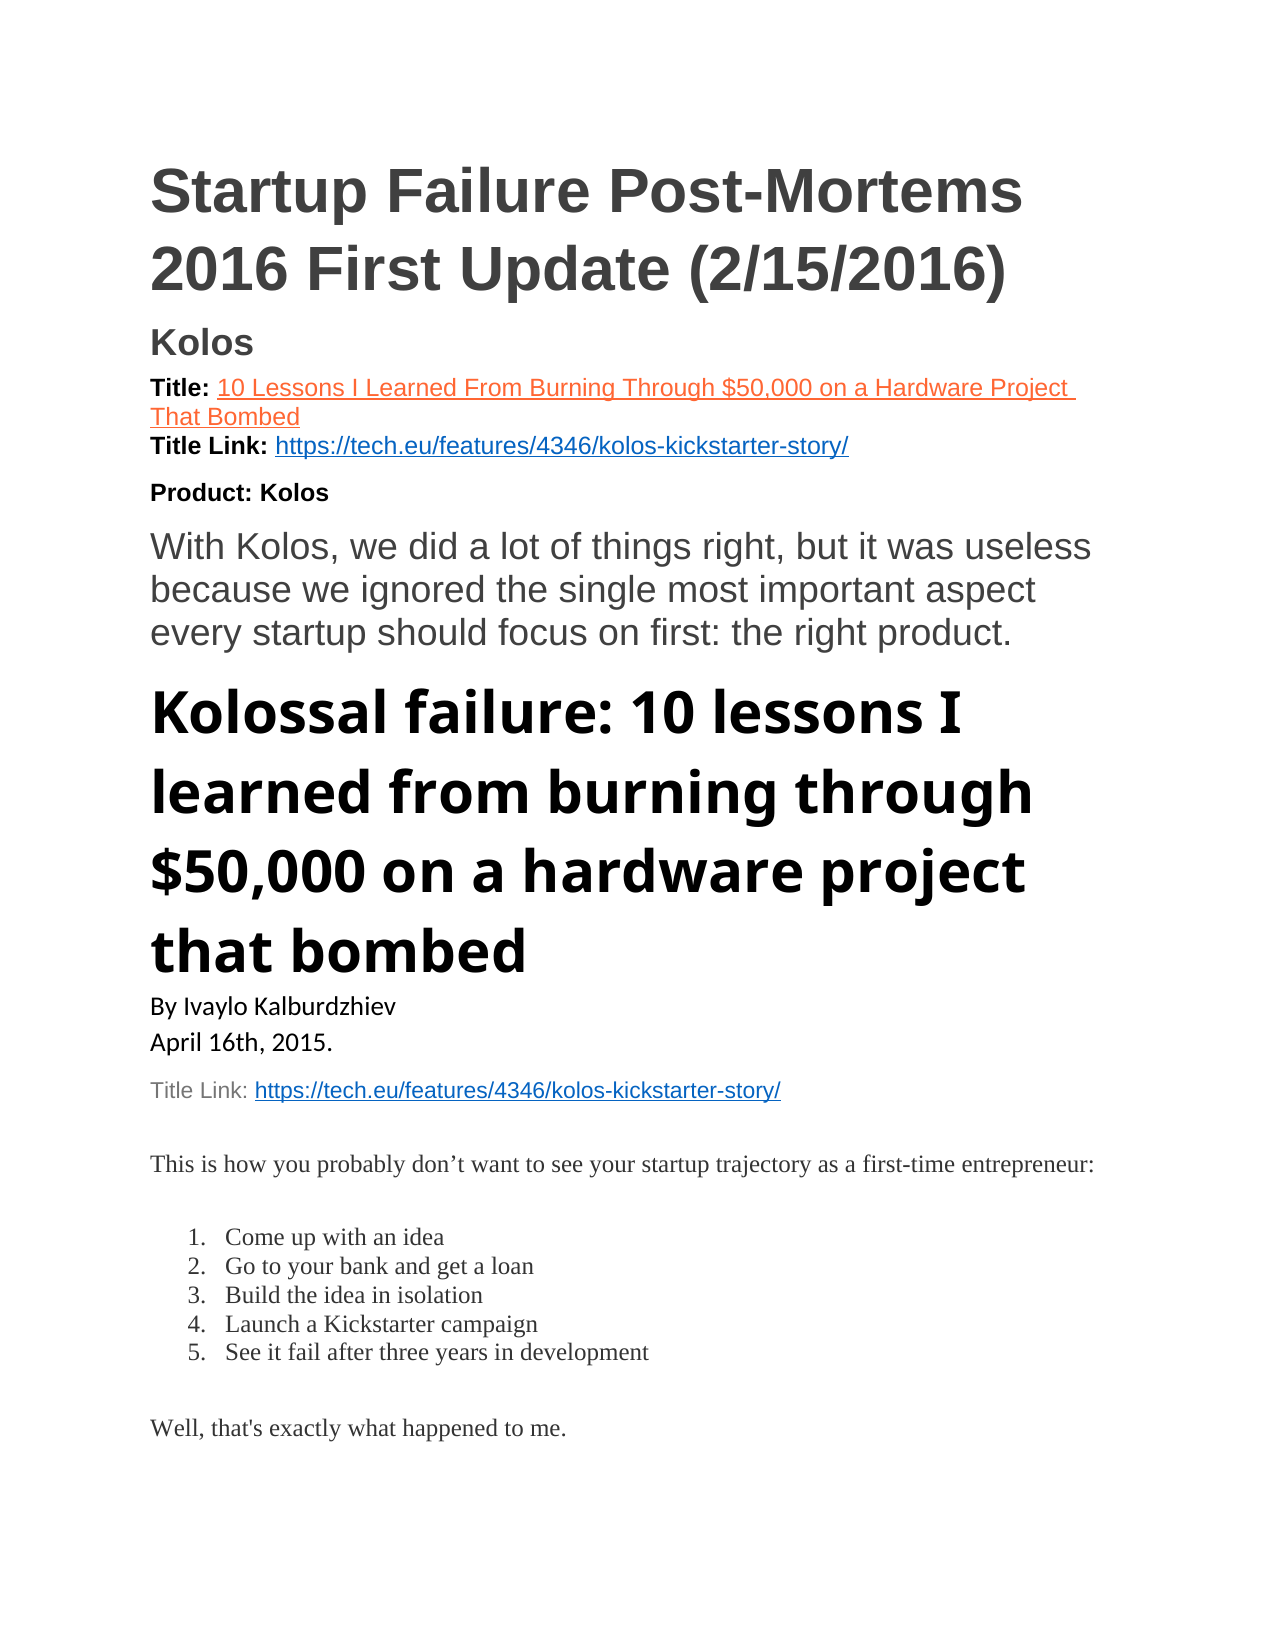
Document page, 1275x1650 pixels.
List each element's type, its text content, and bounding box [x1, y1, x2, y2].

text Title Link: https://tech.eu/features/4346/kolos-kickstarter-story/ [150, 1077, 1125, 1104]
list See it fail after three years in development [187, 1337, 1125, 1366]
subtitle Startup Failure Post-Mortems 2016 First Update (2/15/2016) [150, 154, 1125, 304]
text Title: 10 Lessons I Learned From Burning Through $50,000 on a Hardware Project That Bombed Title Link: https://tech.eu/features/4346/kolos-kickstarter-story/ [150, 373, 1125, 459]
list Go to your bank and get a loan [187, 1251, 1125, 1280]
text Well, that's exactly what happened to me. [150, 1413, 1125, 1442]
list Come up with an idea [187, 1222, 1125, 1251]
text With Kolos, we did a lot of things right, but it was useless because we ignored the single most important aspect every startup should focus on first: the right product. [150, 524, 1125, 653]
list Build the idea in isolation [187, 1280, 1125, 1309]
list Launch a Kickstarter campaign [187, 1309, 1125, 1337]
title Kolossal failure: 10 lessons I learned from burning through $50,000 on a hardware project that bombed [150, 671, 1125, 989]
text By Ivaylo Kalburdzhiev April 16th, 2015. [150, 989, 1125, 1058]
text Product: Kolos [150, 477, 1125, 506]
text This is how you probably don’t want to see your startup trajectory as a first-time entrepreneur: [150, 1149, 1125, 1177]
subtitle Kolos [150, 320, 1125, 363]
